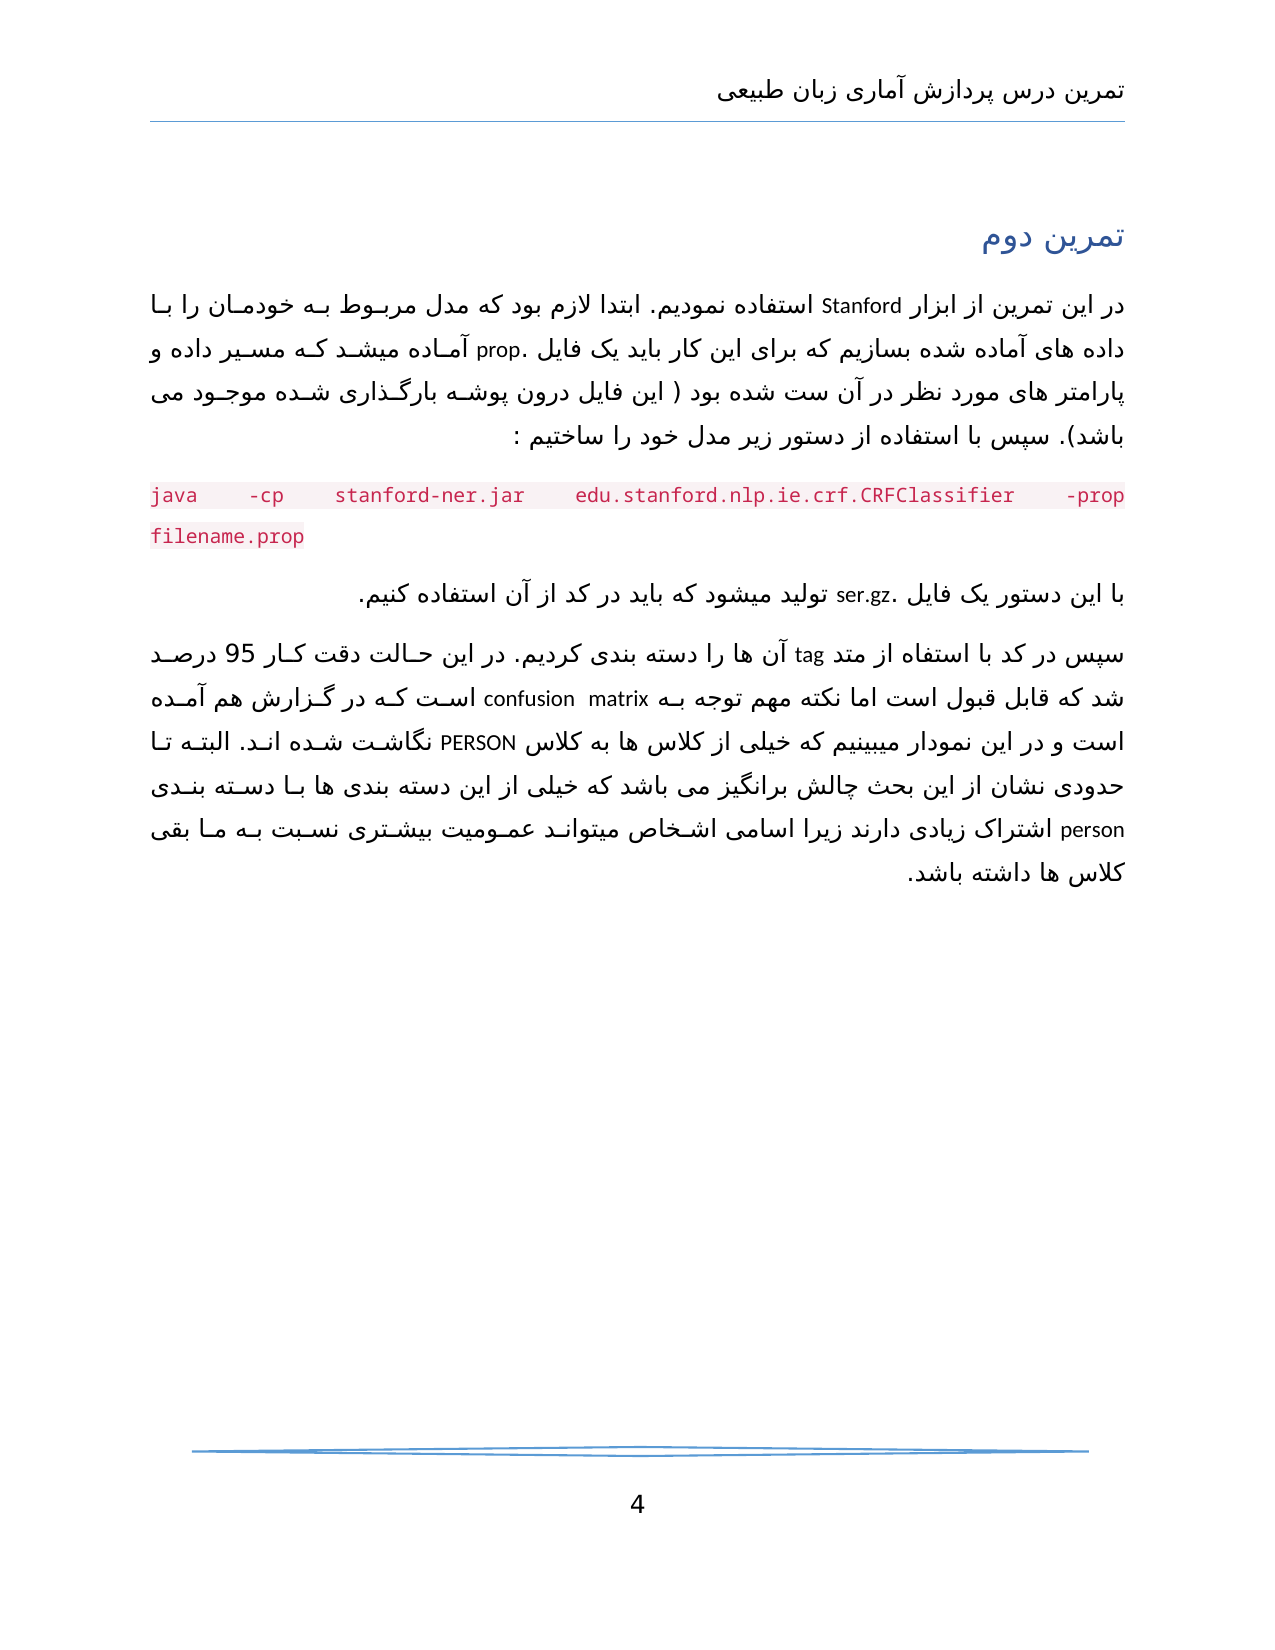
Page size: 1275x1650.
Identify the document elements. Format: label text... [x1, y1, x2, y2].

text java -cp stanford-ner.jar edu.stanford.nlp.ie.crf.CRFClassifier -prop filename.prop [150, 509, 1125, 549]
text در این تمرین از ابزار Stanford استفاده نمودیم. ابتدا لازم بود که مدل مربوط به خودمان را با داده های آماده شده بسازیم که برای این کار باید یک فایل .prop آماده میشد که مسیر داده و پارامتر های مورد نظر در آن ست شده بود ( این فایل درون پوشه بارگذاری شده موجود می باشد). سپس با استفاده از دستور زیر مدل خود را ساختیم : [150, 290, 1125, 450]
text سپس در کد با استفاه از متد tag آن ها را دسته بندی کردیم. در این حالت دقت کار 95 درصد شد که قابل قبول است اما نکته مهم توجه به confusion matrix است که در گزارش هم آمده است و در این نمودار میبینیم که خیلی از کلاس ها به کلاس PERSON نگاشت شده اند. البته تا حدودی نشان از این بحث چالش برانگیز می باشد که خیلی از این دسته بندی ها با دسته بندی person اشتراک زیادی دارند زیرا اسامی اشخاص میتواند عمومیت بیشتری نسبت به ما بقی کلاس ها داشته باشد. [150, 639, 1125, 887]
text با این دستور یک فایل .ser.gz تولید میشود که باید در کد از آن استفاده کنیم. [150, 579, 1125, 608]
text تمرین دوم [150, 215, 1125, 254]
